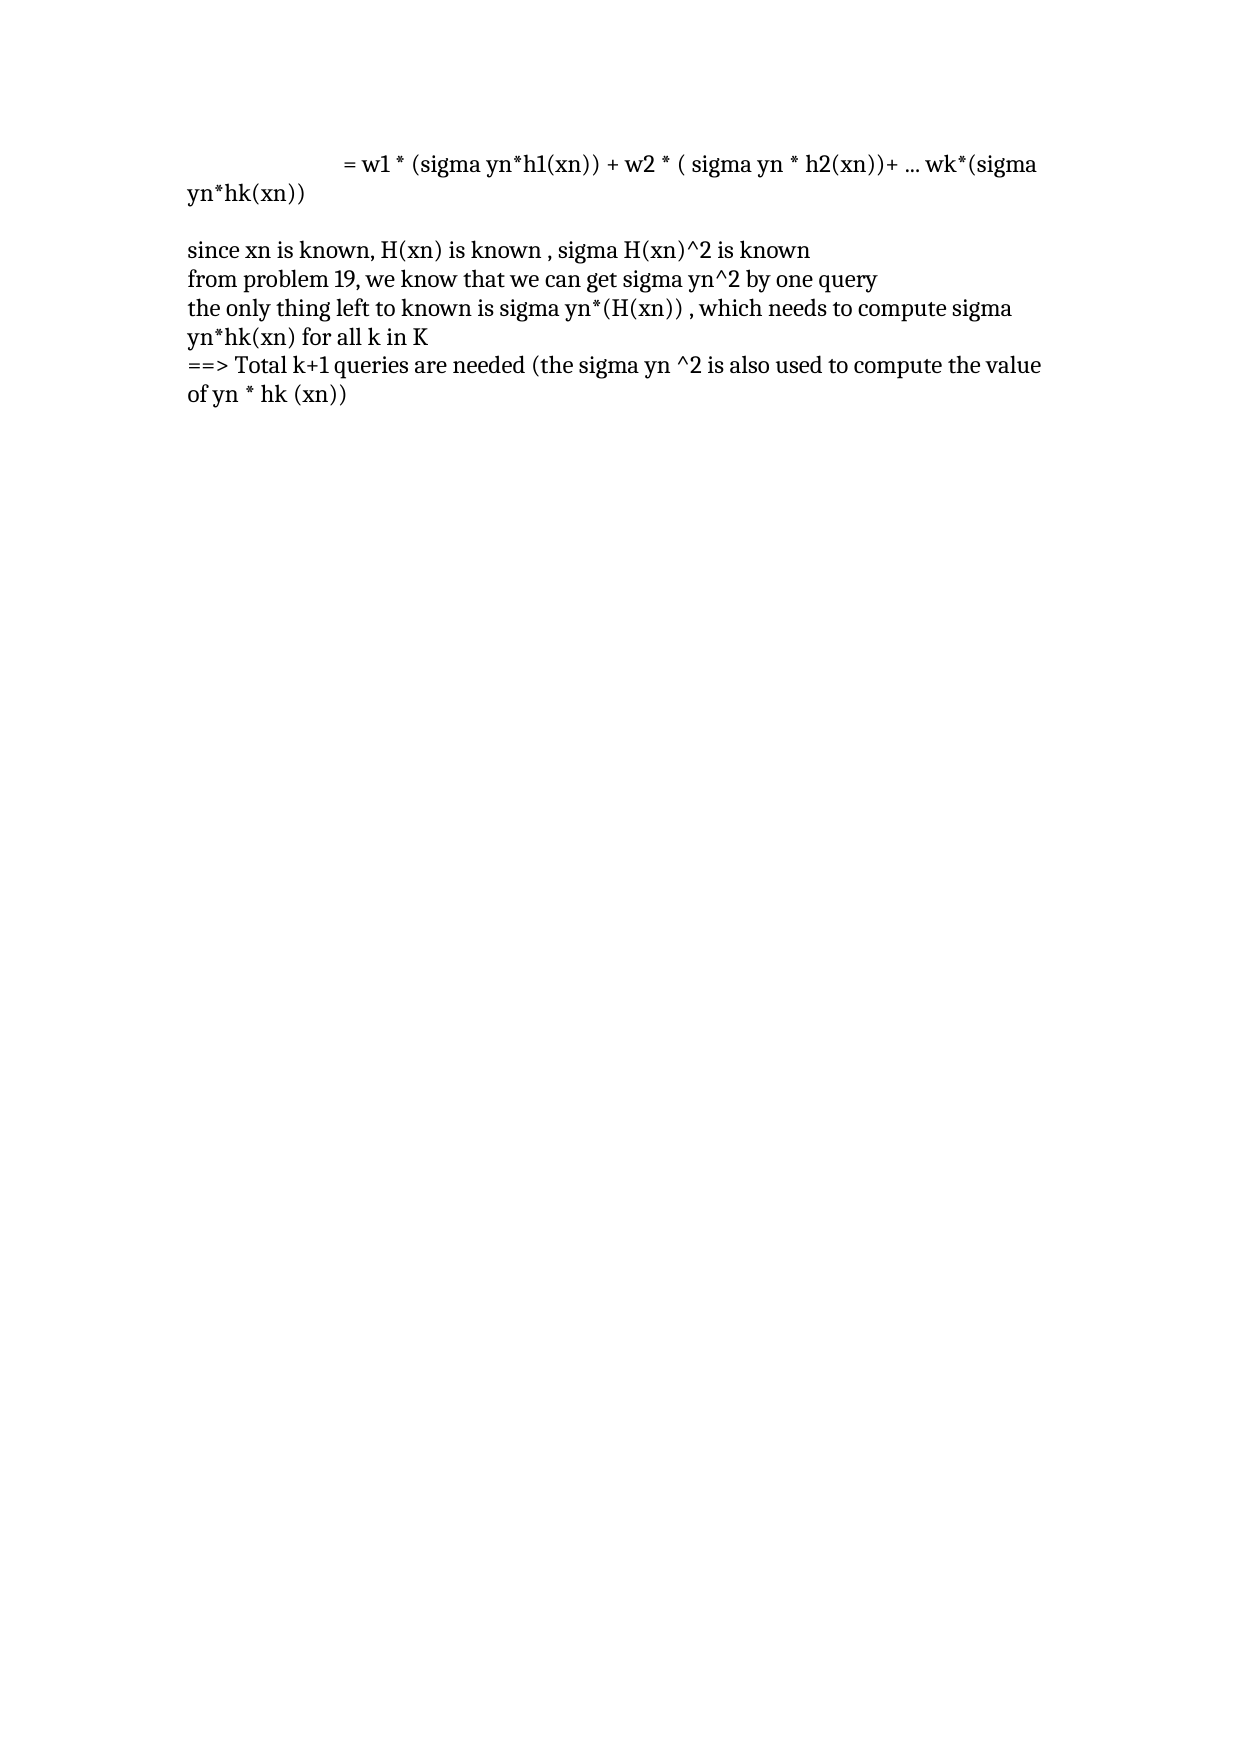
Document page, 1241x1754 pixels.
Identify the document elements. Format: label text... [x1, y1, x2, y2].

text the only thing left to known is sigma yn*(H(xn)) , which needs to compute sigma yn*hk(xn) for all k in K [187, 294, 1053, 351]
text from problem 19, we know that we can get sigma yn^2 by one query [187, 265, 1053, 294]
text since xn is known, H(xn) is known , sigma H(xn)^2 is known [187, 236, 1053, 265]
text = w1 * (sigma yn*h1(xn)) + w2 * ( sigma yn * h2(xn))+ ... wk*(sigma yn*hk(xn)) [187, 150, 1053, 207]
text ==> Total k+1 queries are needed (the sigma yn ^2 is also used to compute the value of yn * hk (xn)) [187, 351, 1053, 409]
